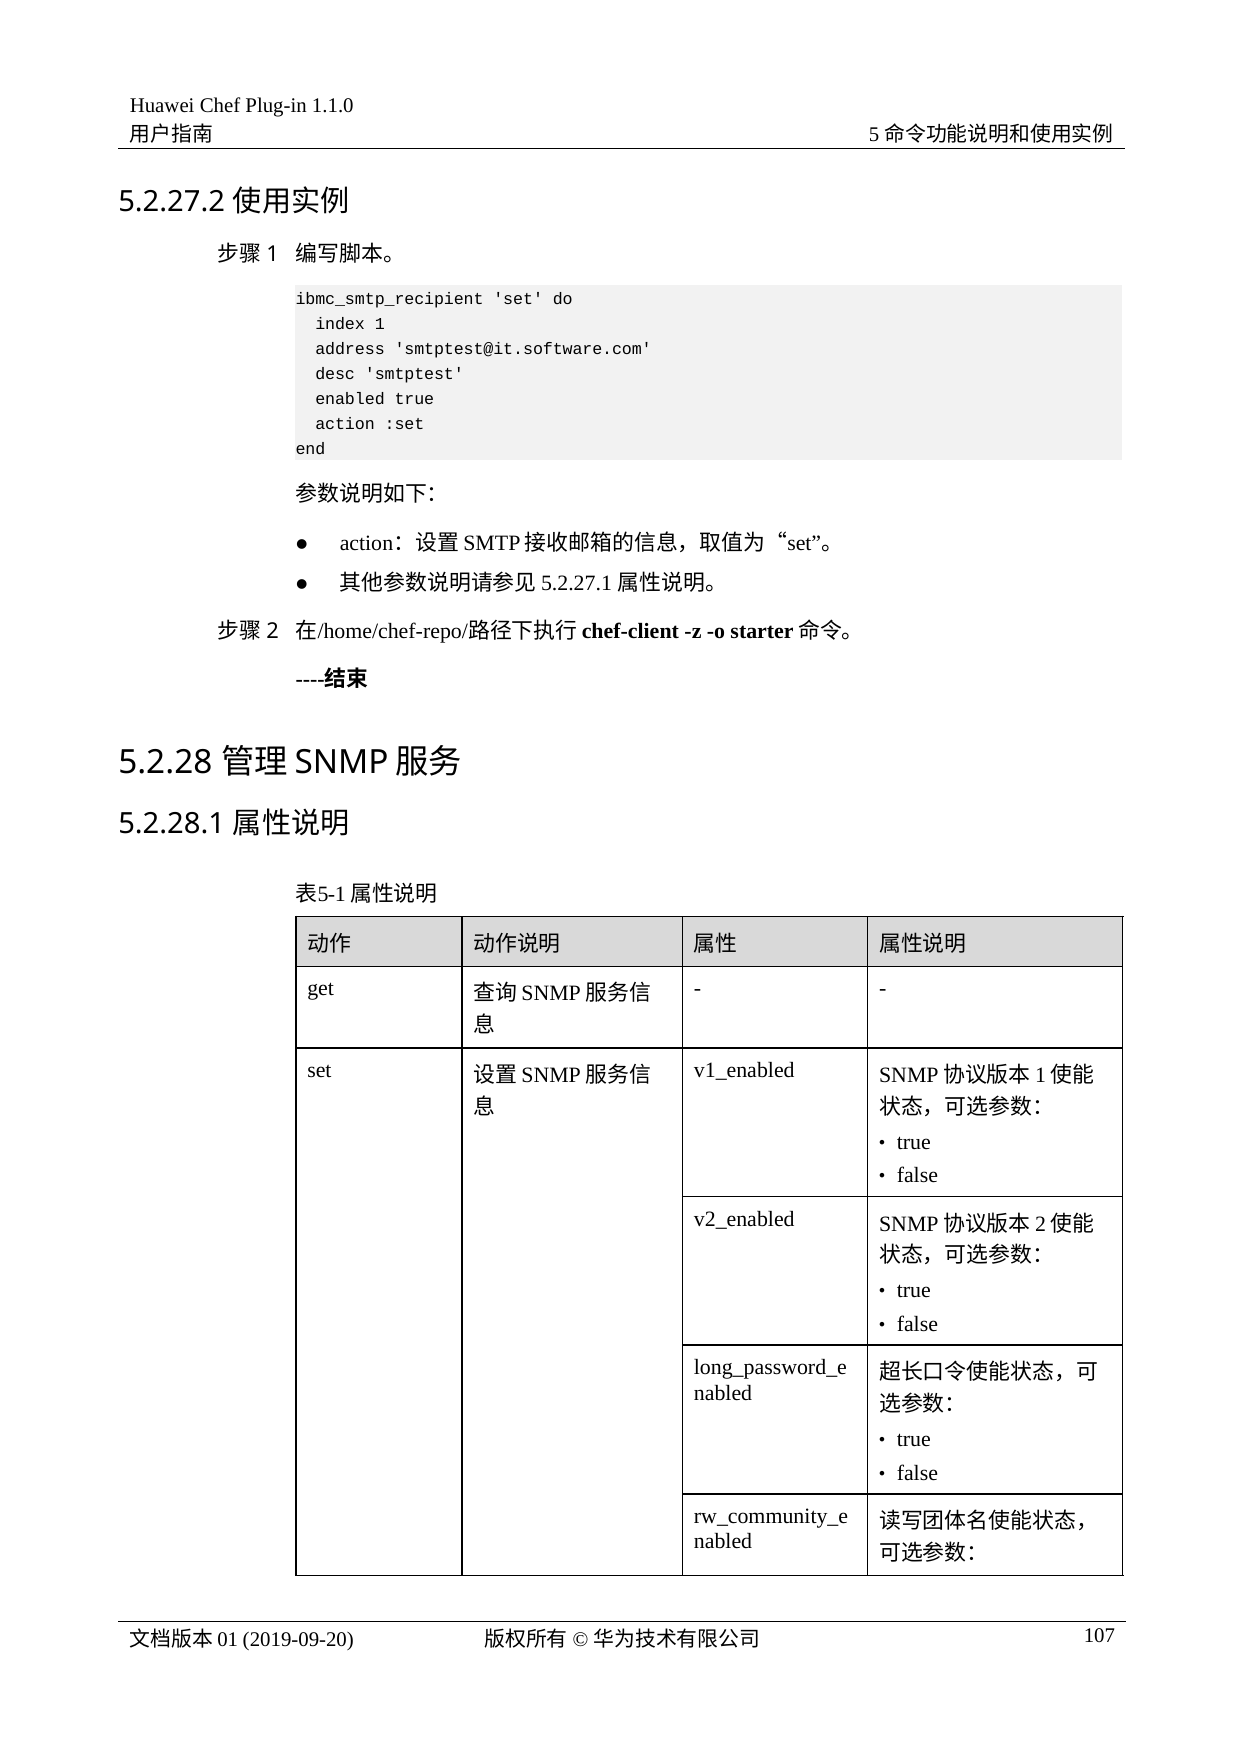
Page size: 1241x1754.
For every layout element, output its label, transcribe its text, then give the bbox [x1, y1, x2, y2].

subtitle 管理SNMP服务 [118, 735, 1122, 783]
text 属性说明 [295, 876, 1122, 907]
table_cell long_password_enabled [683, 1346, 867, 1493]
list 编写脚本。 [279, 236, 1122, 268]
table_cell 超长口令使能状态，可选参数： true false [868, 1346, 1122, 1493]
table_header 动作 [297, 917, 461, 966]
table_header 属性 [683, 917, 867, 966]
table_cell 读写团体名使能状态，可选参数： true false [868, 1495, 1122, 1574]
table_cell 设置SNMP服务信息 [463, 1049, 682, 1574]
subtitle 使用实例 [118, 177, 1122, 219]
table_cell rw_community_enabled [683, 1495, 867, 1574]
table_header 动作说明 [463, 917, 682, 966]
table_header 属性说明 [868, 917, 1122, 966]
table_cell v2_enabled [683, 1197, 867, 1344]
text 在/home/chef-repo/路径下执行chef-client -z -o starter命令。 [279, 613, 1122, 645]
subtitle 属性说明 [118, 800, 1122, 842]
table_cell v1_enabled [683, 1049, 867, 1196]
text ibmc_smtp_recipient 'set' do index 1 address 'smtptest@it.software.com' desc 'smtptest' enabled true action :set end [295, 285, 1122, 460]
text 参数说明如下： [295, 476, 1122, 508]
table_cell - [868, 967, 1122, 1047]
table_cell 查询SNMP服务信息 [463, 967, 682, 1047]
table_cell - [683, 967, 867, 1047]
table_cell get [297, 967, 461, 1047]
text ----结束 [295, 661, 1122, 693]
table_cell SNMP协议版本2使能状态，可选参数： true false [868, 1197, 1122, 1344]
table_cell set [297, 1049, 461, 1574]
list 其他参数说明请参见5.2.27.1 属性说明。 [295, 565, 1122, 596]
table_cell SNMP协议版本1使能状态，可选参数： true false [868, 1049, 1122, 1196]
list action：设置SMTP接收邮箱的信息，取值为“set”。 [295, 525, 1122, 556]
